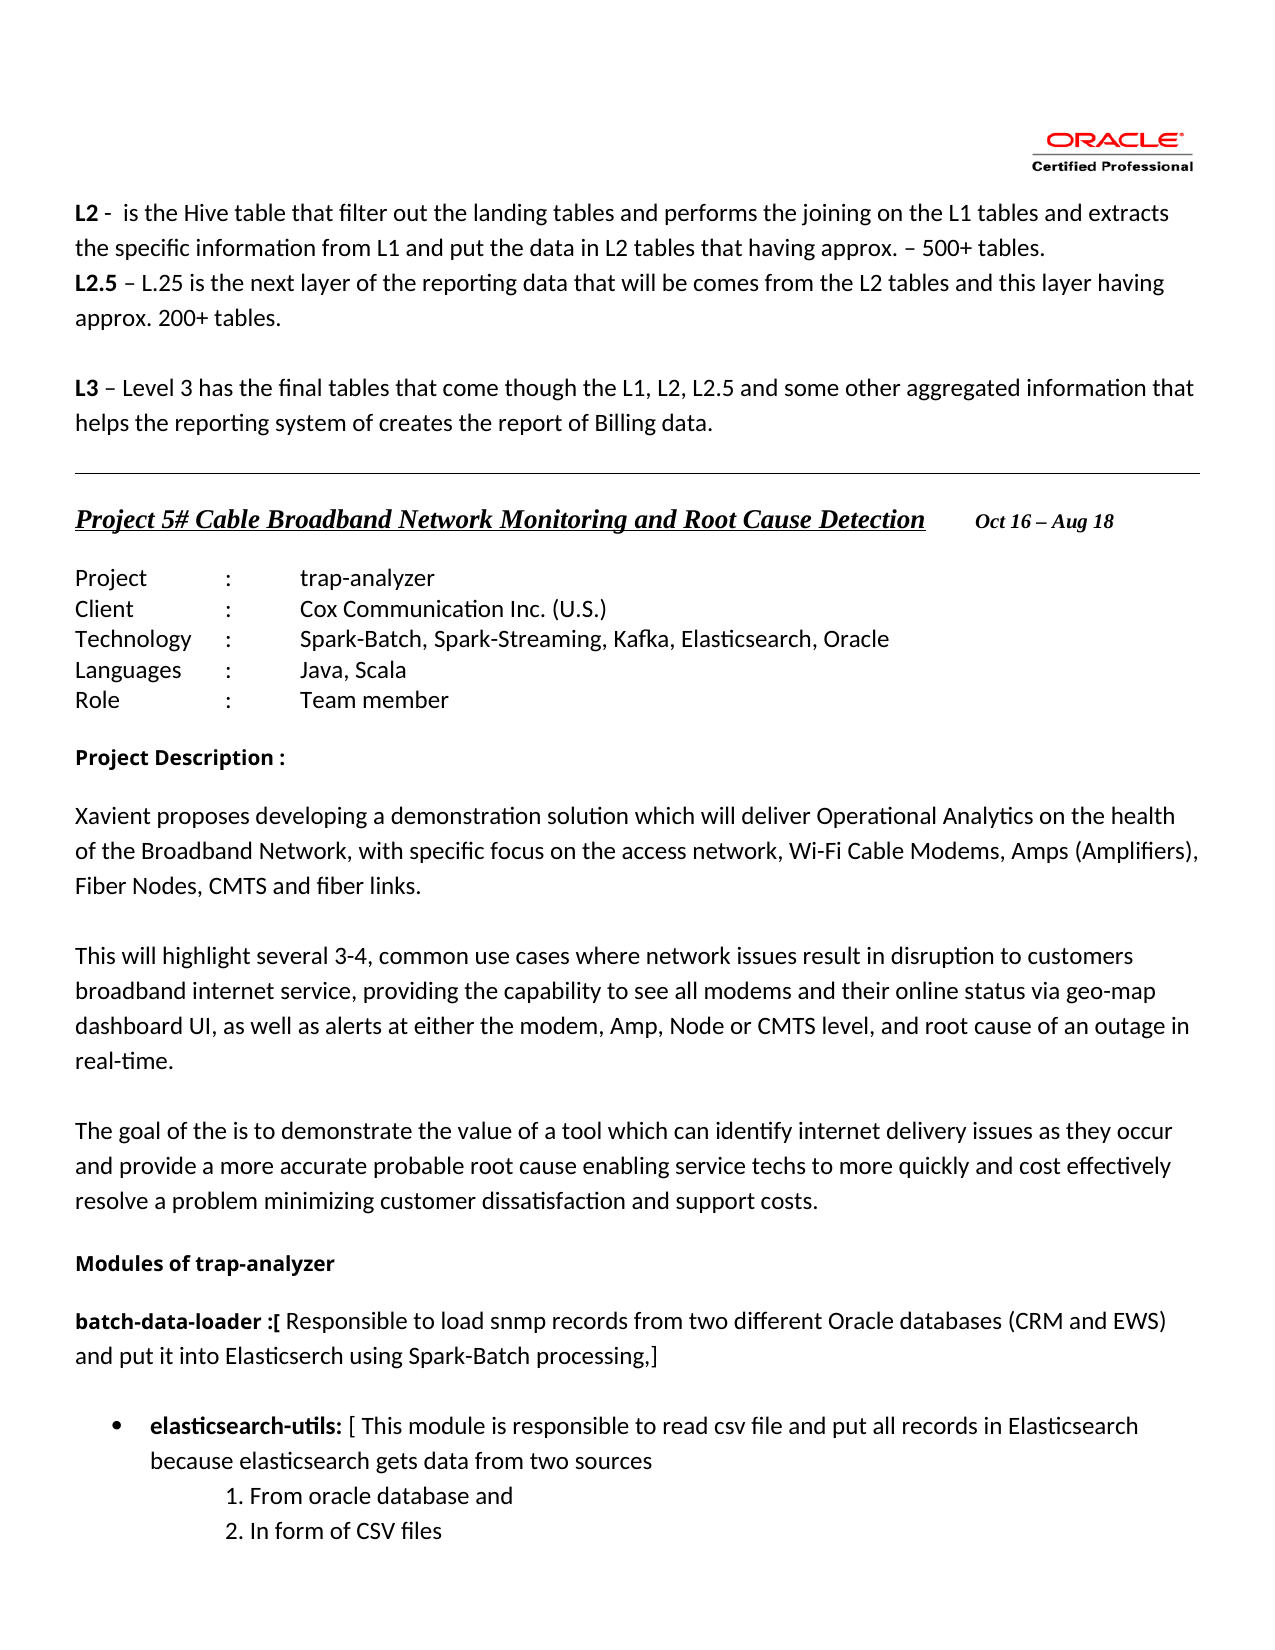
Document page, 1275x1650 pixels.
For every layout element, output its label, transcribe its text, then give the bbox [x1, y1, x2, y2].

picture [1023, 105, 1200, 198]
text The goal of the is to demonstrate the value of a tool which can identify internet delivery issues as they occur and provide a more accurate probable root cause enabling service techs to more quickly and cost effectively resolve a problem minimizing customer dissatisfaction and support costs. [75, 1115, 1200, 1216]
subtitle Project 5# Cable Broadband Network Monitoring and Root Cause Detection Oct 16 – Aug 18 [75, 503, 1200, 534]
text L3 – Level 3 has the final tables that come though the L1, L2, L2.5 and some other aggregated information that helps the reporting system of creates the report of Billing data. [75, 372, 1200, 438]
text L2 - is the Hive table that filter out the landing tables and performs the joining on the L1 tables and extracts the specific information from L1 and put the data in L2 tables that having approx. – 500+ tables. [75, 197, 1200, 263]
text 2. In form of CSV files [225, 1516, 1200, 1546]
text Languages : Java, Scala [75, 654, 1200, 684]
text Technology : Spark-Batch, Spark-Streaming, Kafka, Elasticsearch, Oracle [75, 623, 1200, 654]
text Client : Cox Communication Inc. (U.S.) [75, 593, 1200, 623]
text Modules of trap-analyzer [75, 1249, 1200, 1277]
text Xavient proposes developing a demonstration solution which will deliver Operational Analytics on the health of the Broadband Network, with specific focus on the access network, Wi-Fi Cable Modems, Amps (Amplifiers), Fiber Nodes, CMTS and fiber links. [75, 800, 1200, 901]
list elasticsearch-utils: [ This module is responsible to read csv file and put all records in Elasticsearch because elasticsearch gets data from two sources [112, 1411, 1200, 1476]
text L2.5 – L.25 is the next layer of the reporting data that will be comes from the L2 tables and this layer having approx. 200+ tables. [75, 267, 1200, 333]
text 1. From oracle database and [225, 1481, 1200, 1511]
text Role : Team member [75, 684, 1200, 715]
text This will highlight several 3-4, common use cases where network issues result in disruption to customers broadband internet service, providing the capability to see all modems and their online status via geo-map dashboard UI, as well as alerts at either the modem, Amp, Node or CMTS level, and root cause of an outage in real-time. [75, 940, 1200, 1076]
text Project : trap-analyzer [75, 562, 1200, 593]
text batch-data-loader :[ Responsible to load snmp records from two different Oracle databases (CRM and EWS) and put it into Elasticserch using Spark-Batch processing,] [75, 1306, 1200, 1371]
text Project Description : [75, 743, 1200, 772]
